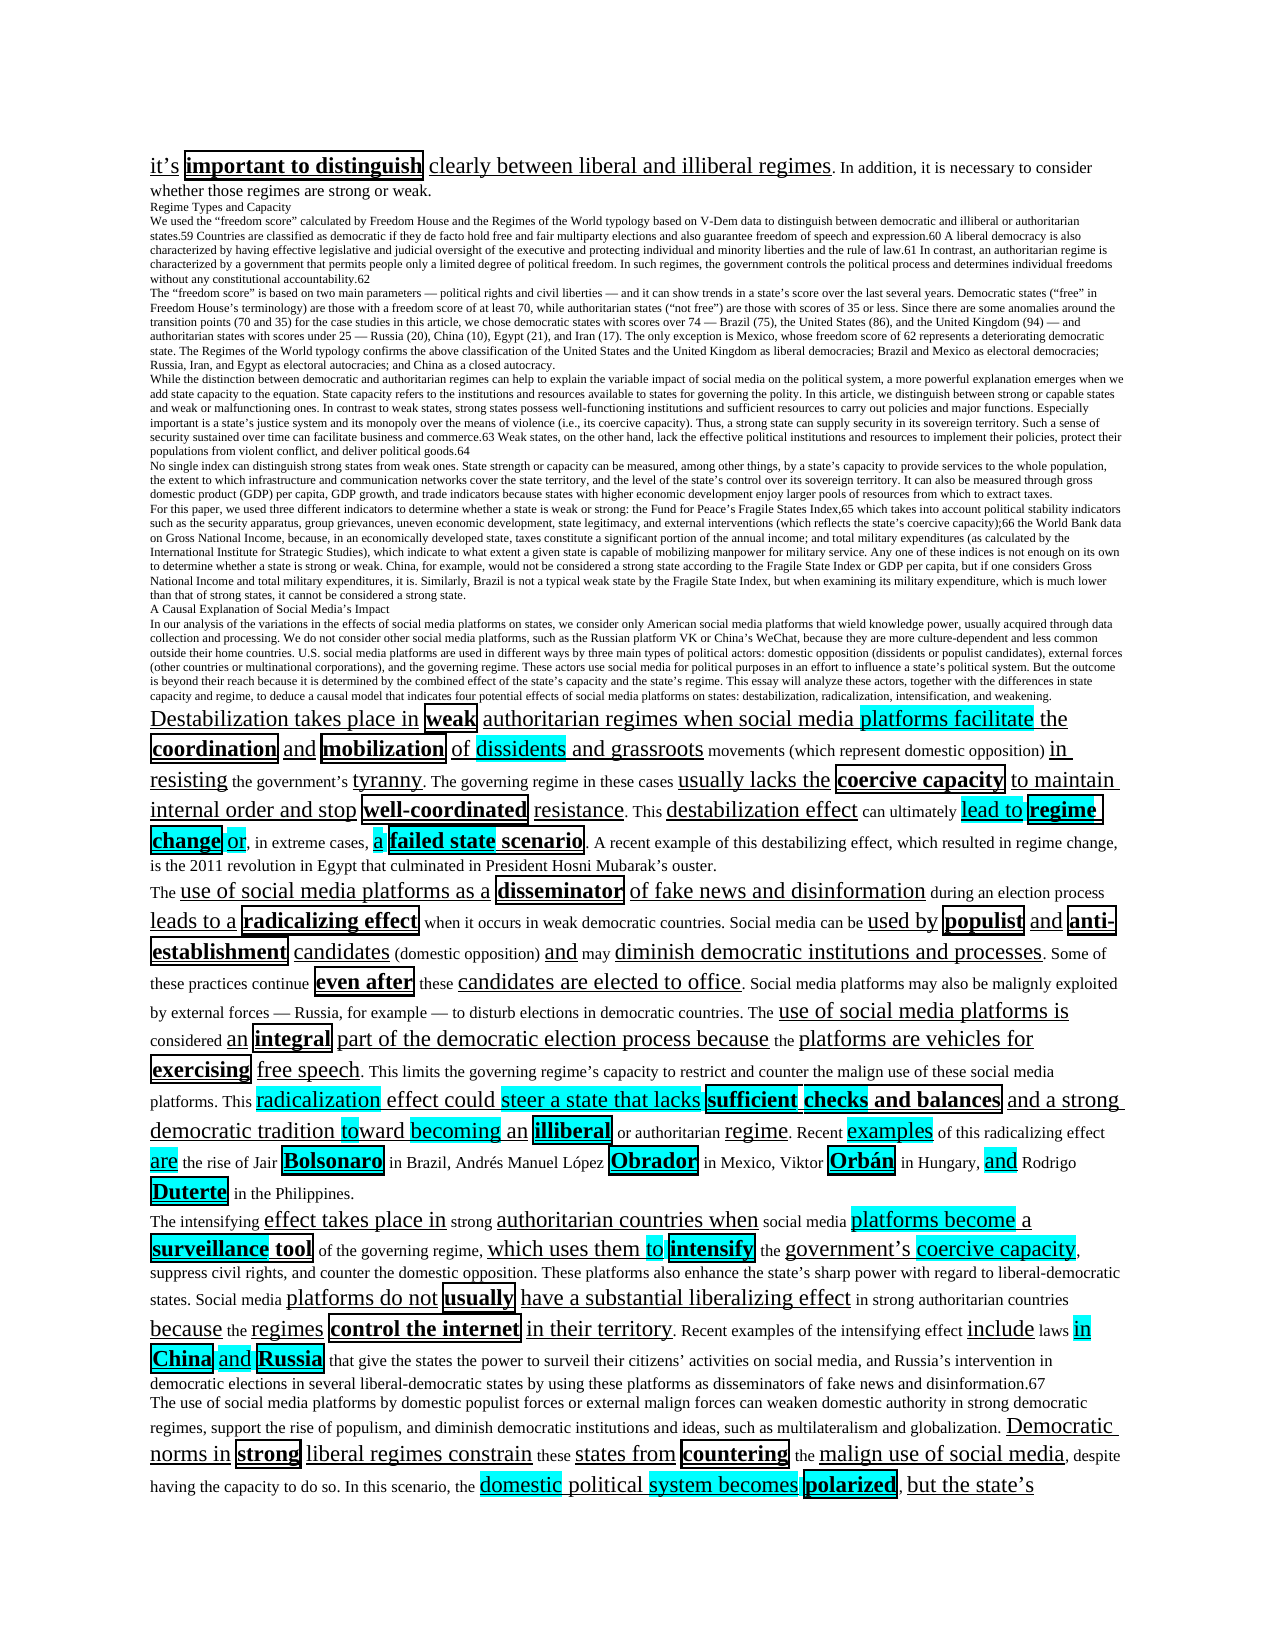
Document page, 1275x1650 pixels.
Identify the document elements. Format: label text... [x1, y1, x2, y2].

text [150, 150, 1125, 200]
text The “freedom score” is based on two main parameters — political rights and civil liberties — and it can show trends in a state’s score over the last several years. Democratic states (“free” in Freedom House’s terminology) are those with a freedom score of at least 70, while authoritarian states (“not free”) are those with scores of 35 or less. Since there are some anomalies around the transition points (70 and 35) for the case studies in this article, we chose democratic states with scores over 74 — Brazil (75), the United States (86), and the United Kingdom (94) — and authoritarian states with scores under 25 — Russia (20), China (10), Egypt (21), and Iran (17). The only exception is Mexico, whose freedom score of 62 represents a deteriorating democratic state. The Regimes of the World typology confirms the above classification of the United States and the United Kingdom as liberal democracies; Brazil and Mexico as electoral democracies; Russia, Iran, and Egypt as electoral autocracies; and China as a closed autocracy. [150, 286, 1125, 372]
text A Causal Explanation of Social Media’s Impact [150, 602, 1125, 617]
text The use of social media platforms as a disseminator of fake news and disinformation during an election process leads to a radicalizing effect when it occurs in weak democratic countries. Social media can be used by populist and anti-establishment candidates (domestic opposition) and may diminish democratic institutions and processes. Some of these practices continue even after these candidates are elected to office. Social media platforms may also be malignly exploited by external forces — Russia, for example — to disturb elections in democratic countries. The use of social media platforms is considered an integral part of the democratic election process because the platforms are vehicles for exercising free speech. This limits the governing regime’s capacity to restrict and counter the malign use of these social media platforms. This radicalization effect could steer a state that lacks sufficient checks and balances and a strong democratic tradition toward becoming an illiberal or authoritarian regime. Recent examples of this radicalizing effect are the rise of Jair Bolsonaro in Brazil, Andrés Manuel López Obrador in Mexico, Viktor Orbán in Hungary, and Rodrigo Duterte in the Philippines. [150, 874, 1125, 1206]
text No single index can distinguish strong states from weak ones. State strength or capacity can be measured, among other things, by a state’s capacity to provide services to the whole population, the extent to which infrastructure and communication networks cover the state territory, and the level of the state’s control over its sovereign territory. It can also be measured through gross domestic product (GDP) per capita, GDP growth, and trade indicators because states with higher economic development enjoy larger pools of resources from which to extract taxes. [150, 458, 1125, 502]
text In our analysis of the variations in the effects of social media platforms on states, we consider only American social media platforms that wield knowledge power, usually acquired through data collection and processing. We do not consider other social media platforms, such as the Russian platform VK or China’s WeChat, because they are more culture-dependent and less common outside their home countries. U.S. social media platforms are used in different ways by three main types of political actors: domestic opposition (dissidents or populist candidates), external forces (other countries or multinational corporations), and the governing regime. These actors use social media for political purposes in an effort to influence a state’s political system. But the outcome is beyond their reach because it is determined by the combined effect of the state’s capacity and the state’s regime. This essay will analyze these actors, together with the differences in state capacity and regime, to deduce a causal model that indicates four potential effects of social media platforms on states: destabilization, radicalization, intensification, and weakening. [150, 617, 1125, 703]
text Destabilization takes place in weak authoritarian regimes when social media platforms facilitate the coordination and mobilization of dissidents and grassroots movements (which represent domestic opposition) in resisting the government’s tyranny. The governing regime in these cases usually lacks the coercive capacity to maintain internal order and stop well-coordinated resistance. This destabilization effect can ultimately lead to regime change or, in extreme cases, a failed state scenario. A recent example of this destabilizing effect, which resulted in regime change, is the 2011 revolution in Egypt that culminated in President Hosni Mubarak’s ouster. [150, 703, 1125, 874]
text While the distinction between democratic and authoritarian regimes can help to explain the variable impact of social media on the political system, a more powerful explanation emerges when we add state capacity to the equation. State capacity refers to the institutions and resources available to states for governing the polity. In this article, we distinguish between strong or capable states and weak or malfunctioning ones. In contrast to weak states, strong states possess well-functioning institutions and sufficient resources to carry out policies and major functions. Especially important is a state’s justice system and its monopoly over the means of violence (i.e., its coercive capacity). Thus, a strong state can supply security in its sovereign territory. Such a sense of security sustained over time can facilitate business and commerce.63 Weak states, on the other hand, lack the effective political institutions and resources to implement their policies, protect their populations from violent conflict, and deliver political goods.64 [150, 372, 1125, 458]
text The intensifying effect takes place in strong authoritarian countries when social media platforms become a surveillance tool of the governing regime, which uses them to intensify the government’s coercive capacity, suppress civil rights, and counter the domestic opposition. These platforms also enhance the state’s sharp power with regard to liberal-democratic states. Social media platforms do not usually have a substantial liberalizing effect in strong authoritarian countries because the regimes control the internet in their territory. Recent examples of the intensifying effect include laws in China and Russia that give the states the power to surveil their citizens’ activities on social media, and Russia’s intervention in democratic elections in several liberal-democratic states by using these platforms as disseminators of fake news and disinformation.67 [150, 1206, 1125, 1393]
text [150, 1393, 1125, 1499]
text We used the “freedom score” calculated by Freedom House and the Regimes of the World typology based on V-Dem data to distinguish between democratic and illiberal or authoritarian states.59 Countries are classified as democratic if they de facto hold free and fair multiparty elections and also guarantee freedom of speech and expression.60 A liberal democracy is also characterized by having effective legislative and judicial oversight of the executive and protecting individual and minority liberties and the rule of law.61 In contrast, an authoritarian regime is characterized by a government that permits people only a limited degree of political freedom. In such regimes, the government controls the political process and determines individual freedoms without any constitutional accountability.62 [150, 214, 1125, 286]
text Regime Types and Capacity [150, 200, 1125, 214]
text For this paper, we used three different indicators to determine whether a state is weak or strong: the Fund for Peace’s Fragile States Index,65 which takes into account political stability indicators such as the security apparatus, group grievances, uneven economic development, state legitimacy, and external interventions (which reflects the state’s coercive capacity);66 the World Bank data on Gross National Income, because, in an economically developed state, taxes constitute a significant portion of the annual income; and total military expenditures (as calculated by the International Institute for Strategic Studies), which indicate to what extent a given state is capable of mobilizing manpower for military service. Any one of these indices is not enough on its own to determine whether a state is strong or weak. China, for example, would not be considered a strong state according to the Fragile State Index or GDP per capita, but if one considers Gross National Income and total military expenditures, it is. Similarly, Brazil is not a typical weak state by the Fragile State Index, but when examining its military expenditure, which is much lower than that of strong states, it cannot be considered a strong state. [150, 502, 1125, 602]
